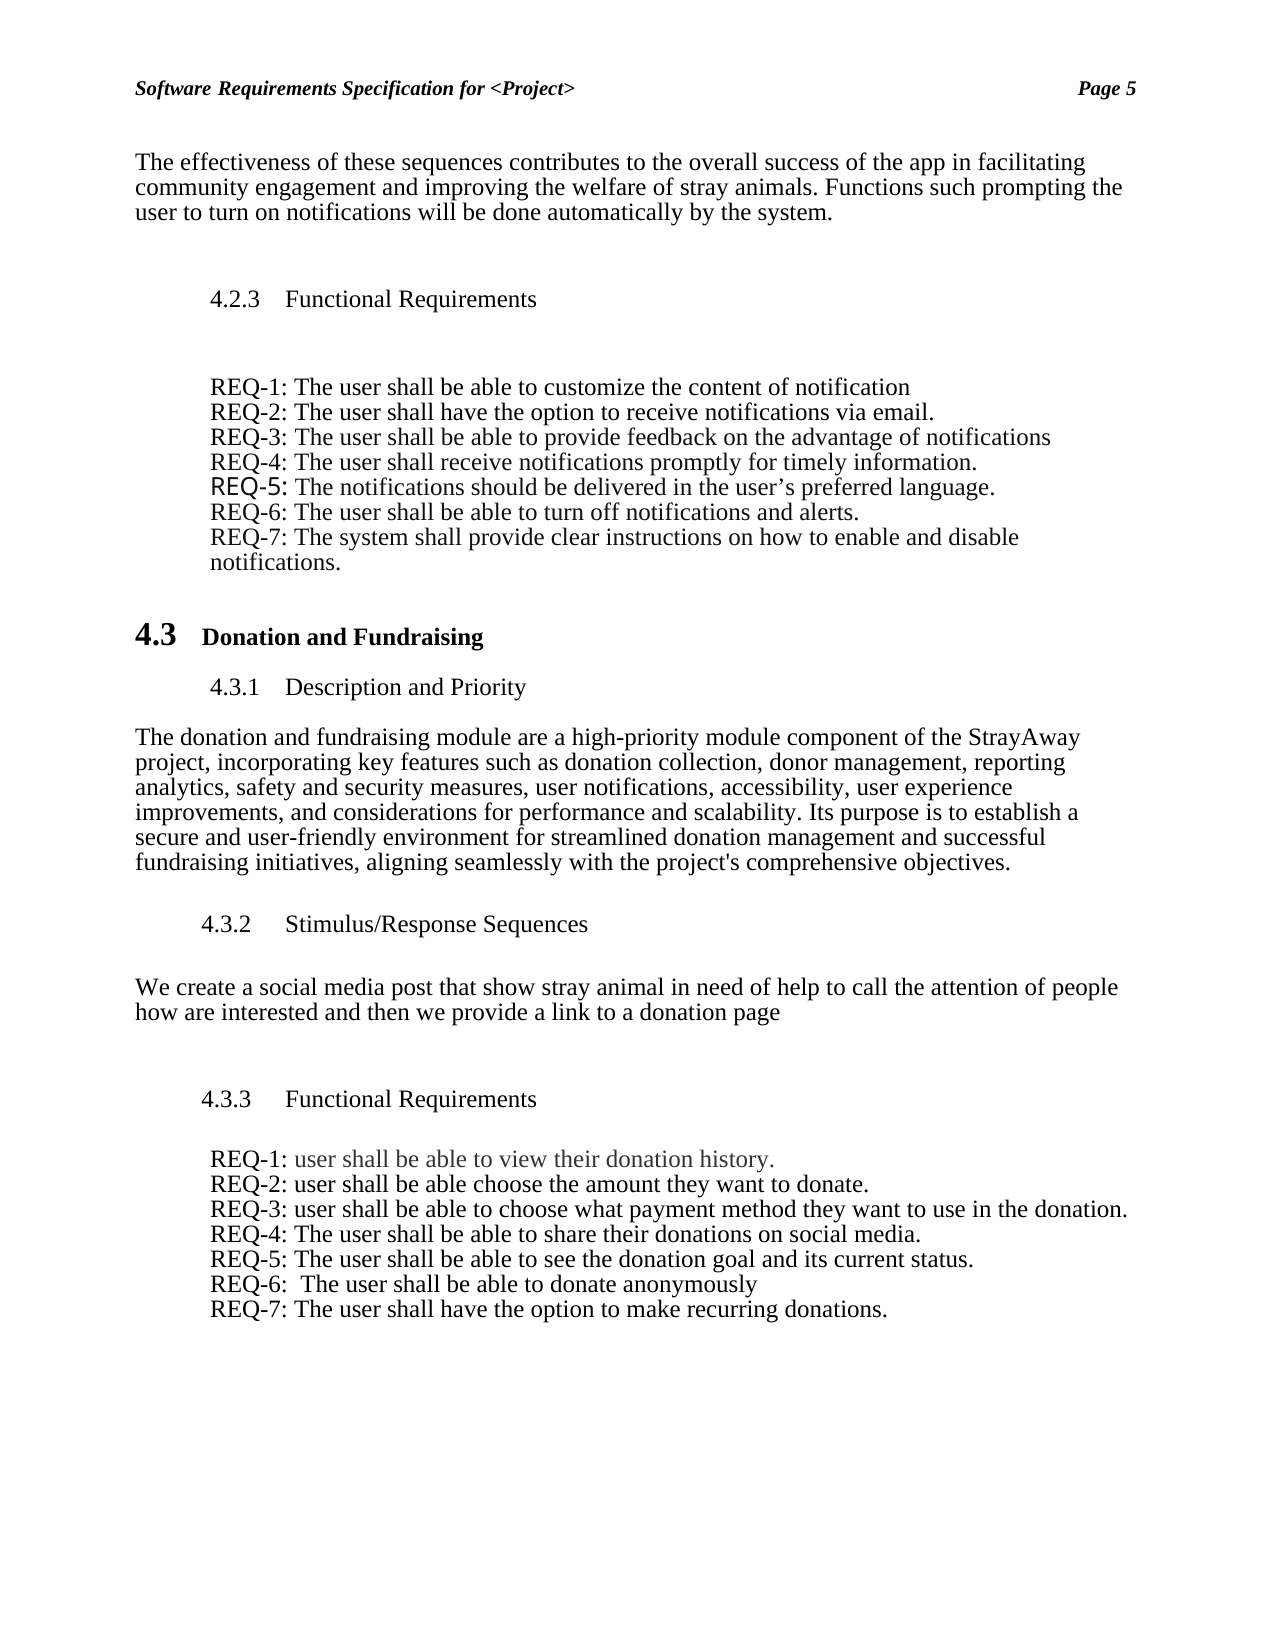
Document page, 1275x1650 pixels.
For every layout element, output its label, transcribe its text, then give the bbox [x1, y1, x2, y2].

text REQ-4: The user shall receive notifications promptly for timely information. [210, 450, 1140, 475]
text REQ-2: The user shall have the option to receive notifications via email. [210, 400, 1140, 425]
text REQ-7: The user shall have the option to make recurring donations. [210, 1298, 1140, 1323]
text REQ-1: user shall be able to view their donation history. [210, 1148, 1140, 1173]
text REQ-1: The user shall be able to customize the content of notification [210, 375, 1140, 400]
text 4.3.3 Functional Requirements [201, 1087, 1140, 1112]
text REQ-4: The user shall be able to share their donations on social media. [210, 1223, 1140, 1248]
text REQ-5: The user shall be able to see the donation goal and its current status. [210, 1248, 1140, 1273]
text REQ-3: The user shall be able to provide feedback on the advantage of notifications [210, 425, 1140, 450]
text REQ-6: The user shall be able to donate anonymously [210, 1273, 1140, 1298]
text REQ-6: The user shall be able to turn off notifications and alerts. [210, 500, 1140, 525]
text REQ-2: user shall be able choose the amount they want to donate. [210, 1173, 1140, 1198]
text The effectiveness of these sequences contributes to the overall success of the app in facilitating community engagement and improving the welfare of stray animals. Functions such prompting the user to turn on notifications will be done automatically by the system. [135, 150, 1140, 225]
text We create a social media post that show stray animal in need of help to call the attention of people how are interested and then we provide a link to a donation page [135, 975, 1140, 1025]
text REQ-3: user shall be able to choose what payment method they want to use in the donation. [210, 1198, 1140, 1223]
text 4.2.3 Functional Requirements [135, 287, 1140, 312]
text 4.3.2 Stimulus/Response Sequences [201, 912, 1140, 937]
text The donation and fundraising module are a high-priority module component of the StrayAway project, incorporating key features such as donation collection, donor management, reporting analytics, safety and security measures, user notifications, accessibility, user experience improvements, and considerations for performance and scalability. Its purpose is to establish a secure and user-friendly environment for streamlined donation management and successful fundraising initiatives, aligning seamlessly with the project's comprehensive objectives. [135, 725, 1140, 875]
text REQ-5: The notifications should be delivered in the user’s preferred language. [210, 475, 1140, 500]
text 4.3 Donation and Fundraising [135, 625, 1140, 650]
text 4.3.1 Description and Priority [135, 675, 1140, 700]
text REQ-7: The system shall provide clear instructions on how to enable and disable notifications. [210, 525, 1140, 575]
